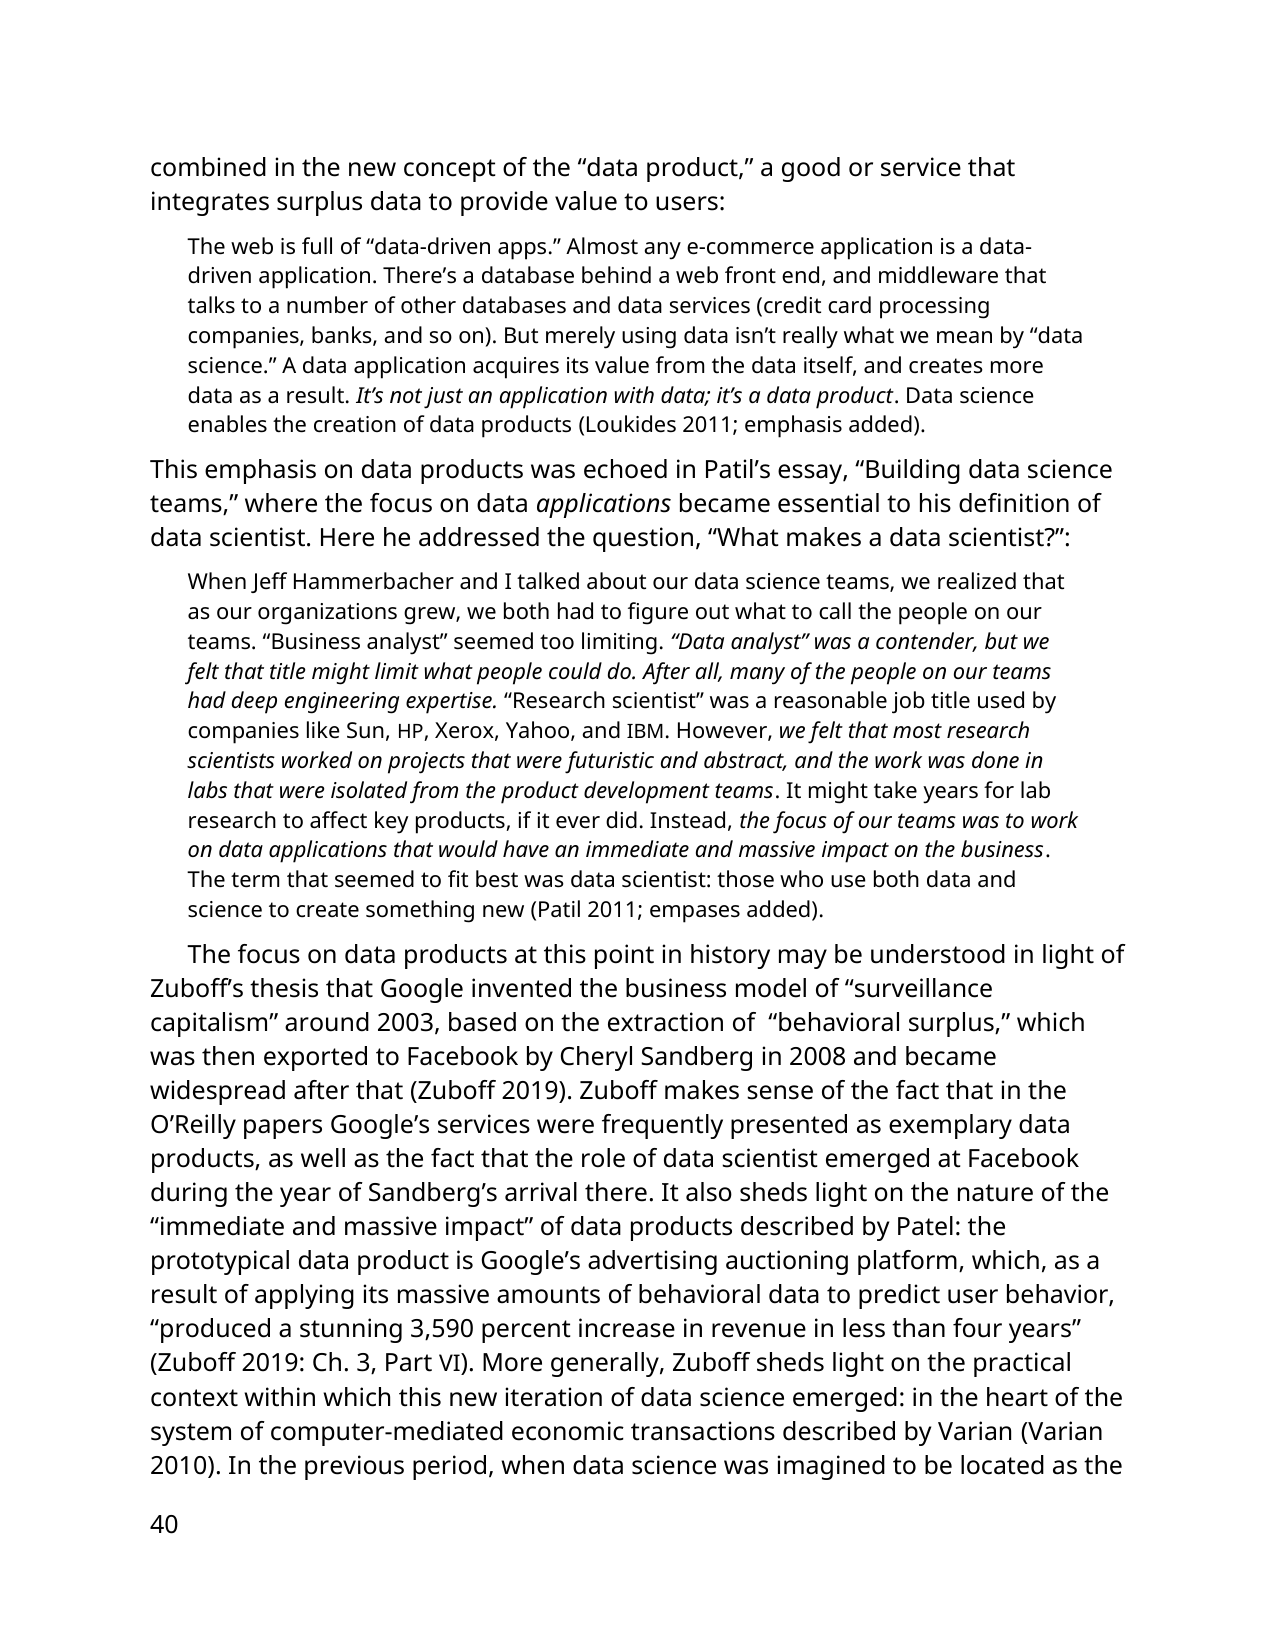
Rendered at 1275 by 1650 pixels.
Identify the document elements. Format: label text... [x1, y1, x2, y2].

text When Jeff Hammerbacher and I talked about our data science teams, we realized that as our organizations grew, we both had to figure out what to call the people on our teams. “Business analyst” seemed too limiting. “Data analyst” was a contender, but we felt that title might limit what people could do. After all, many of the people on our teams had deep engineering expertise. “Research scientist” was a reasonable job title used by companies like Sun, HP, Xerox, Yahoo, and IBM. However, we felt that most research scientists worked on projects that were futuristic and abstract, and the work was done in labs that were isolated from the product development teams. It might take years for lab research to affect key products, if it ever did. Instead, the focus of our teams was to work on data applications that would have an immediate and massive impact on the business. The term that seemed to fit best was data scientist: those who use both data and science to create something new (Patil 2011; empases added). [187, 566, 1087, 924]
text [150, 936, 1125, 1481]
text This emphasis on data products was echoed in Patil’s essay, “Building data science teams,” where the focus on data applications became essential to his definition of data scientist. Here he addressed the question, “What makes a data scientist?”: [150, 452, 1125, 554]
text The web is full of “data-driven apps.” Almost any e-commerce application is a data-driven application. There’s a database behind a web front end, and middleware that talks to a number of other databases and data services (credit card processing companies, banks, and so on). But merely using data isn’t really what we mean by “data science.” A data application acquires its value from the data itself, and creates more data as a result. It’s not just an application with data; it’s a data product. Data science enables the creation of data products (Loukides 2011; emphasis added). [187, 231, 1087, 439]
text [150, 150, 1125, 218]
